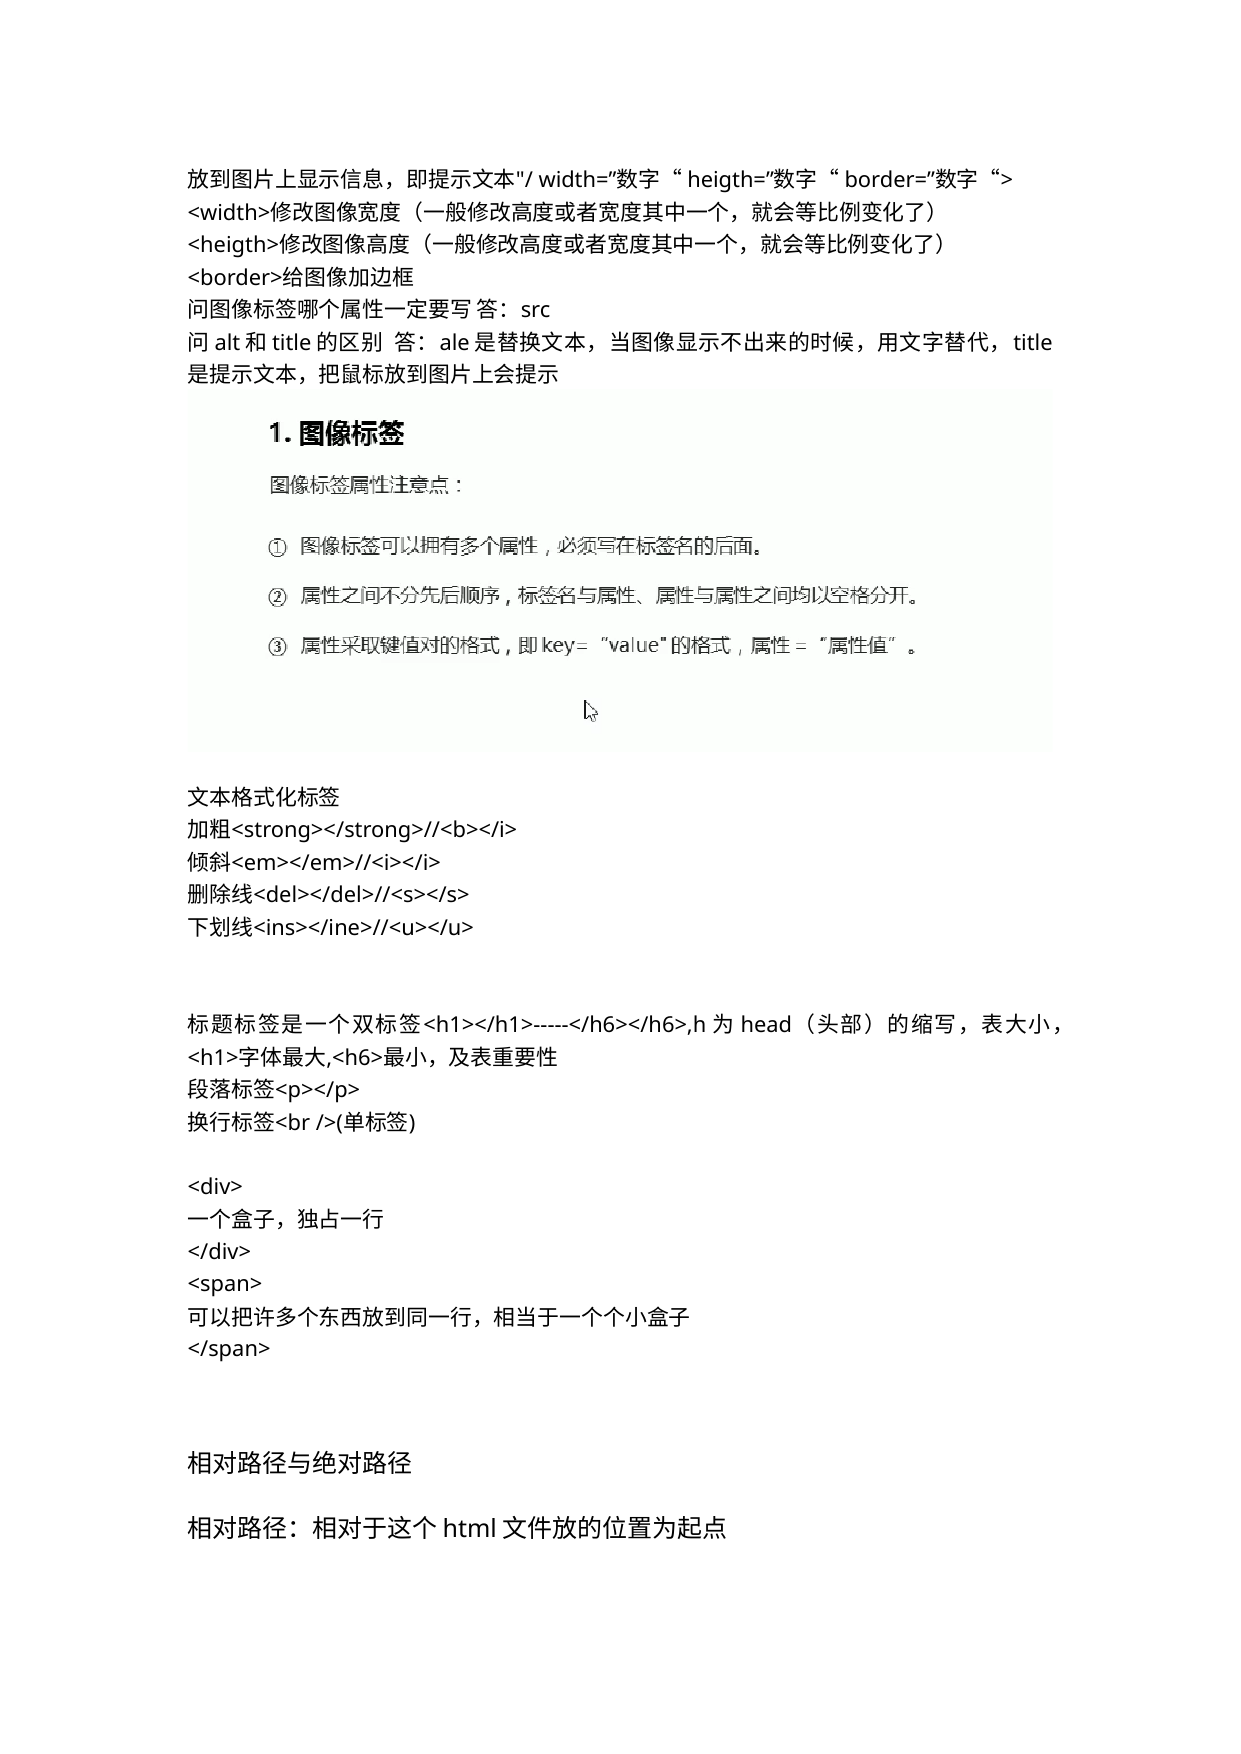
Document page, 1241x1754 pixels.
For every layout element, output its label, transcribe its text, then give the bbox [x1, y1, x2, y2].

text 换行标签<br />(单标签) [187, 1104, 1053, 1137]
text <div> [187, 1169, 1053, 1202]
text 相对路径与绝对路径 [187, 1429, 1053, 1494]
text 删除线<del></del>//<s></s> [187, 877, 1053, 909]
text 问图像标签哪个属性一定要写 答：src [187, 292, 1053, 324]
text </span> [187, 1332, 1053, 1364]
text 可以把许多个东西放到同一行，相当于一个个小盒子 [187, 1299, 1053, 1332]
text <span> [187, 1267, 1053, 1299]
text </div> [187, 1234, 1053, 1267]
text 文本格式化标签 [187, 779, 1053, 812]
text <border>给图像加边框 [187, 259, 1053, 292]
text 段落标签<p></p> [187, 1072, 1053, 1104]
text <width>修改图像宽度（一般修改高度或者宽度其中一个，就会等比例变化了） [187, 194, 1053, 227]
text 问alt和title的区别 答：ale是替换文本，当图像显示不出来的时候，用文字替代，title是提示文本，把鼠标放到图片上会提示 [187, 324, 1053, 389]
text 一个盒子，独占一行 [187, 1202, 1053, 1234]
text 标题标签是一个双标签<h1></h1>-----</h6></h6>,h为head（头部）的缩写，表大小，<h1>字体最大,<h6>最小，及表重要性 [187, 1007, 1053, 1072]
text 下划线<ins></ine>//<u></u> [187, 909, 1053, 942]
text 加粗<strong></strong>//<b></i> [187, 812, 1053, 844]
picture [187, 389, 1053, 752]
text 相对路径：相对于这个html文件放的位置为起点 [187, 1494, 1053, 1559]
text <heigth>修改图像高度（一般修改高度或者宽度其中一个，就会等比例变化了） [187, 227, 1053, 259]
text 倾斜<em></em>//<i></i> [187, 844, 1053, 877]
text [187, 162, 1053, 194]
